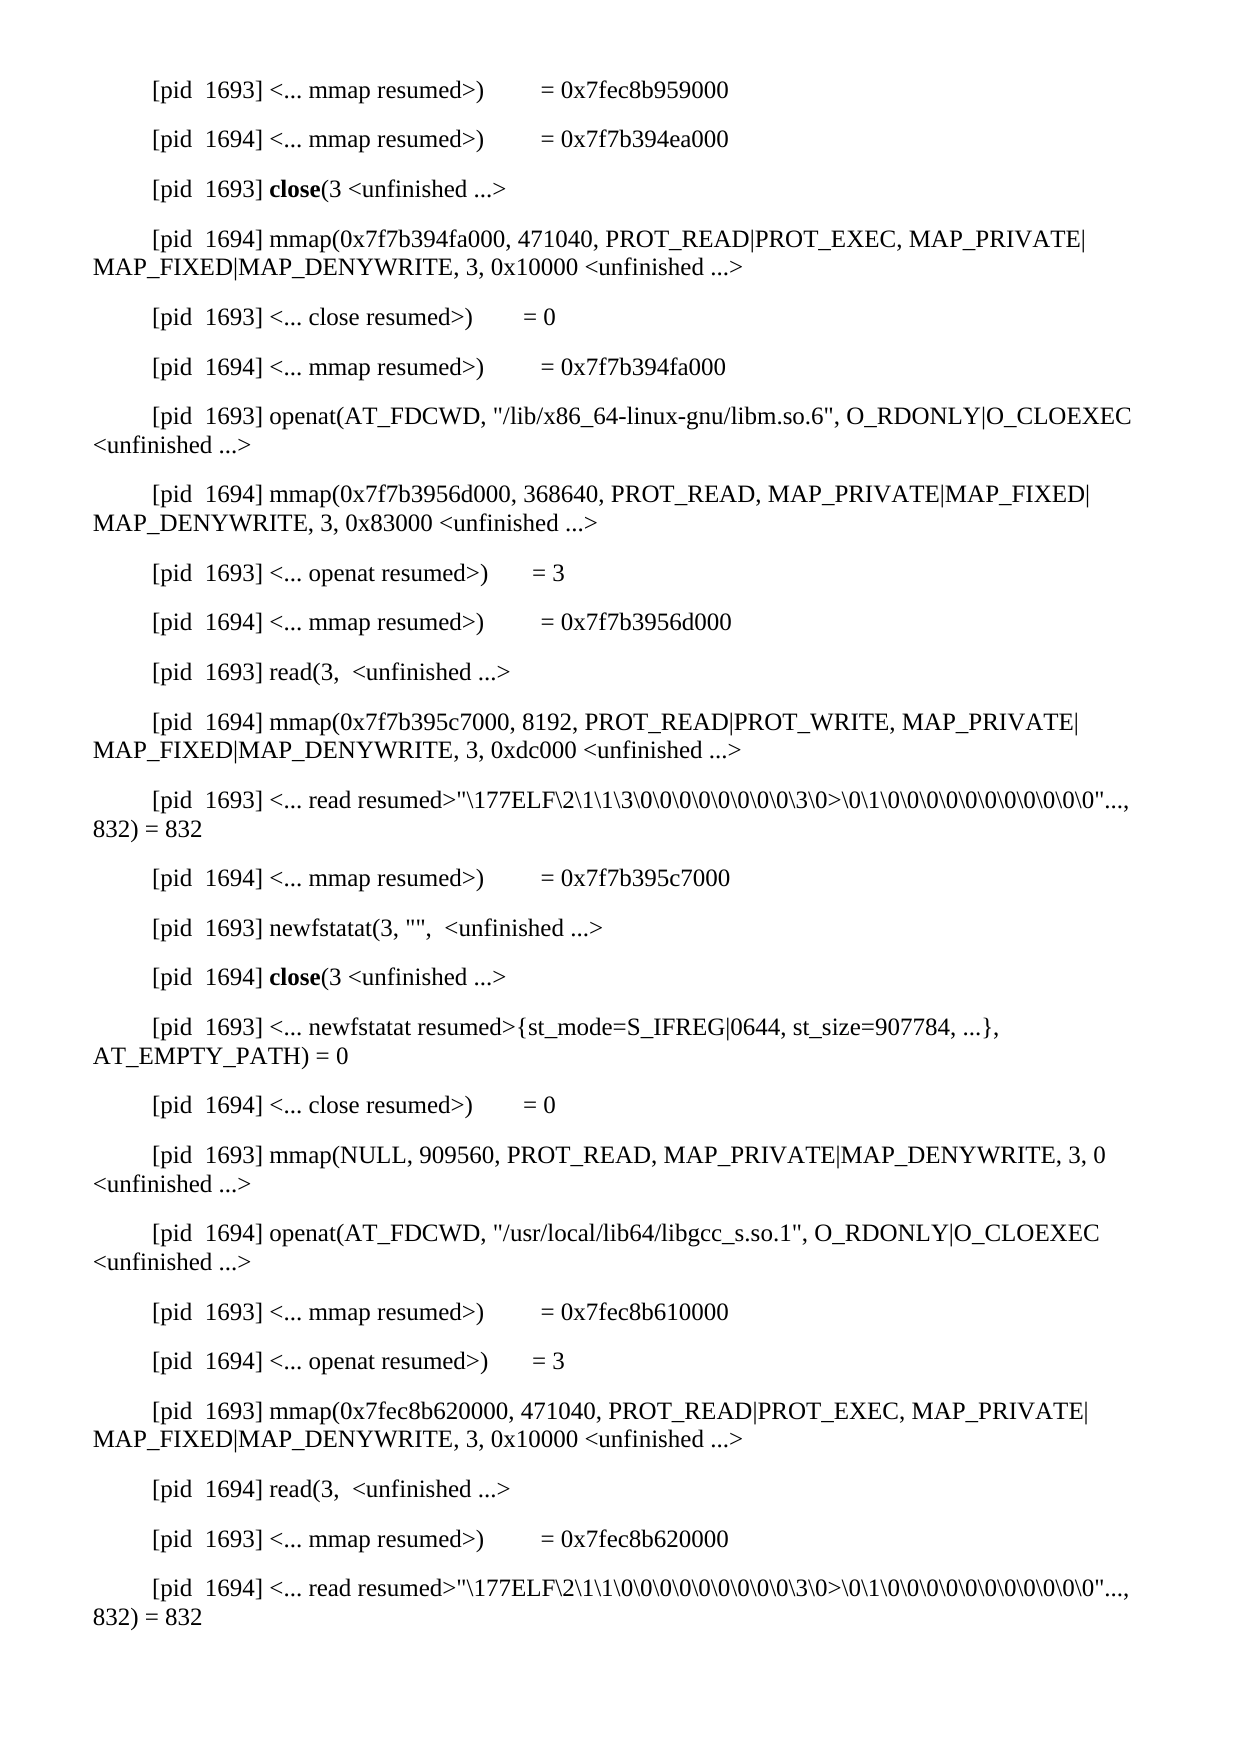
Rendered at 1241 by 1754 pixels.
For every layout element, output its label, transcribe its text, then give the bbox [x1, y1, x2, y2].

text [pid 1693] <... mmap resumed>) = 0x7fec8b959000 [93, 75, 1147, 104]
text [pid 1694] <... close resumed>) = 0 [93, 1090, 1147, 1119]
text [pid 1693] openat(AT_FDCWD, "/lib/x86_64-linux-gnu/libm.so.6", O_RDONLY|O_CLOEXEC <unfinished ...> [93, 401, 1147, 459]
text [pid 1693] <... read resumed>"\177ELF\2\1\1\3\0\0\0\0\0\0\0\0\3\0>\0\1\0\0\0\0\0\0\0\0\0\0\0"..., 832) = 832 [93, 785, 1147, 842]
text [pid 1693] <... mmap resumed>) = 0x7fec8b620000 [93, 1524, 1147, 1552]
text [pid 1693] <... close resumed>) = 0 [93, 302, 1147, 331]
text [pid 1693] <... openat resumed>) = 3 [93, 558, 1147, 587]
text [pid 1694] mmap(0x7f7b394fa000, 471040, PROT_READ|PROT_EXEC, MAP_PRIVATE|MAP_FIXED|MAP_DENYWRITE, 3, 0x10000 <unfinished ...> [93, 224, 1147, 281]
text [pid 1694] mmap(0x7f7b395c7000, 8192, PROT_READ|PROT_WRITE, MAP_PRIVATE|MAP_FIXED|MAP_DENYWRITE, 3, 0xdc000 <unfinished ...> [93, 707, 1147, 764]
text [pid 1693] newfstatat(3, "", <unfinished ...> [93, 913, 1147, 942]
text [pid 1694] mmap(0x7f7b3956d000, 368640, PROT_READ, MAP_PRIVATE|MAP_FIXED|MAP_DENYWRITE, 3, 0x83000 <unfinished ...> [93, 479, 1147, 537]
text [pid 1693] <... newfstatat resumed>{st_mode=S_IFREG|0644, st_size=907784, ...}, AT_EMPTY_PATH) = 0 [93, 1012, 1147, 1069]
text [pid 1694] <... mmap resumed>) = 0x7f7b3956d000 [93, 607, 1147, 636]
text [pid 1694] close(3 <unfinished ...> [93, 962, 1147, 991]
text [pid 1694] openat(AT_FDCWD, "/usr/local/lib64/libgcc_s.so.1", O_RDONLY|O_CLOEXEC <unfinished ...> [93, 1218, 1147, 1276]
text [pid 1693] <... mmap resumed>) = 0x7fec8b610000 [93, 1297, 1147, 1325]
text [pid 1694] <... mmap resumed>) = 0x7f7b395c7000 [93, 863, 1147, 892]
text [pid 1693] read(3, <unfinished ...> [93, 657, 1147, 686]
text [pid 1693] close(3 <unfinished ...> [93, 174, 1147, 203]
text [pid 1694] <... mmap resumed>) = 0x7f7b394ea000 [93, 124, 1147, 153]
text [pid 1693] mmap(0x7fec8b620000, 471040, PROT_READ|PROT_EXEC, MAP_PRIVATE|MAP_FIXED|MAP_DENYWRITE, 3, 0x10000 <unfinished ...> [93, 1396, 1147, 1453]
text [pid 1694] read(3, <unfinished ...> [93, 1474, 1147, 1503]
text [pid 1694] <... mmap resumed>) = 0x7f7b394fa000 [93, 352, 1147, 380]
text [pid 1694] <... read resumed>"\177ELF\2\1\1\0\0\0\0\0\0\0\0\0\3\0>\0\1\0\0\0\0\0\0\0\0\0\0\0"..., 832) = 832 [93, 1573, 1147, 1631]
text [pid 1693] mmap(NULL, 909560, PROT_READ, MAP_PRIVATE|MAP_DENYWRITE, 3, 0 <unfinished ...> [93, 1140, 1147, 1197]
text [pid 1694] <... openat resumed>) = 3 [93, 1346, 1147, 1375]
